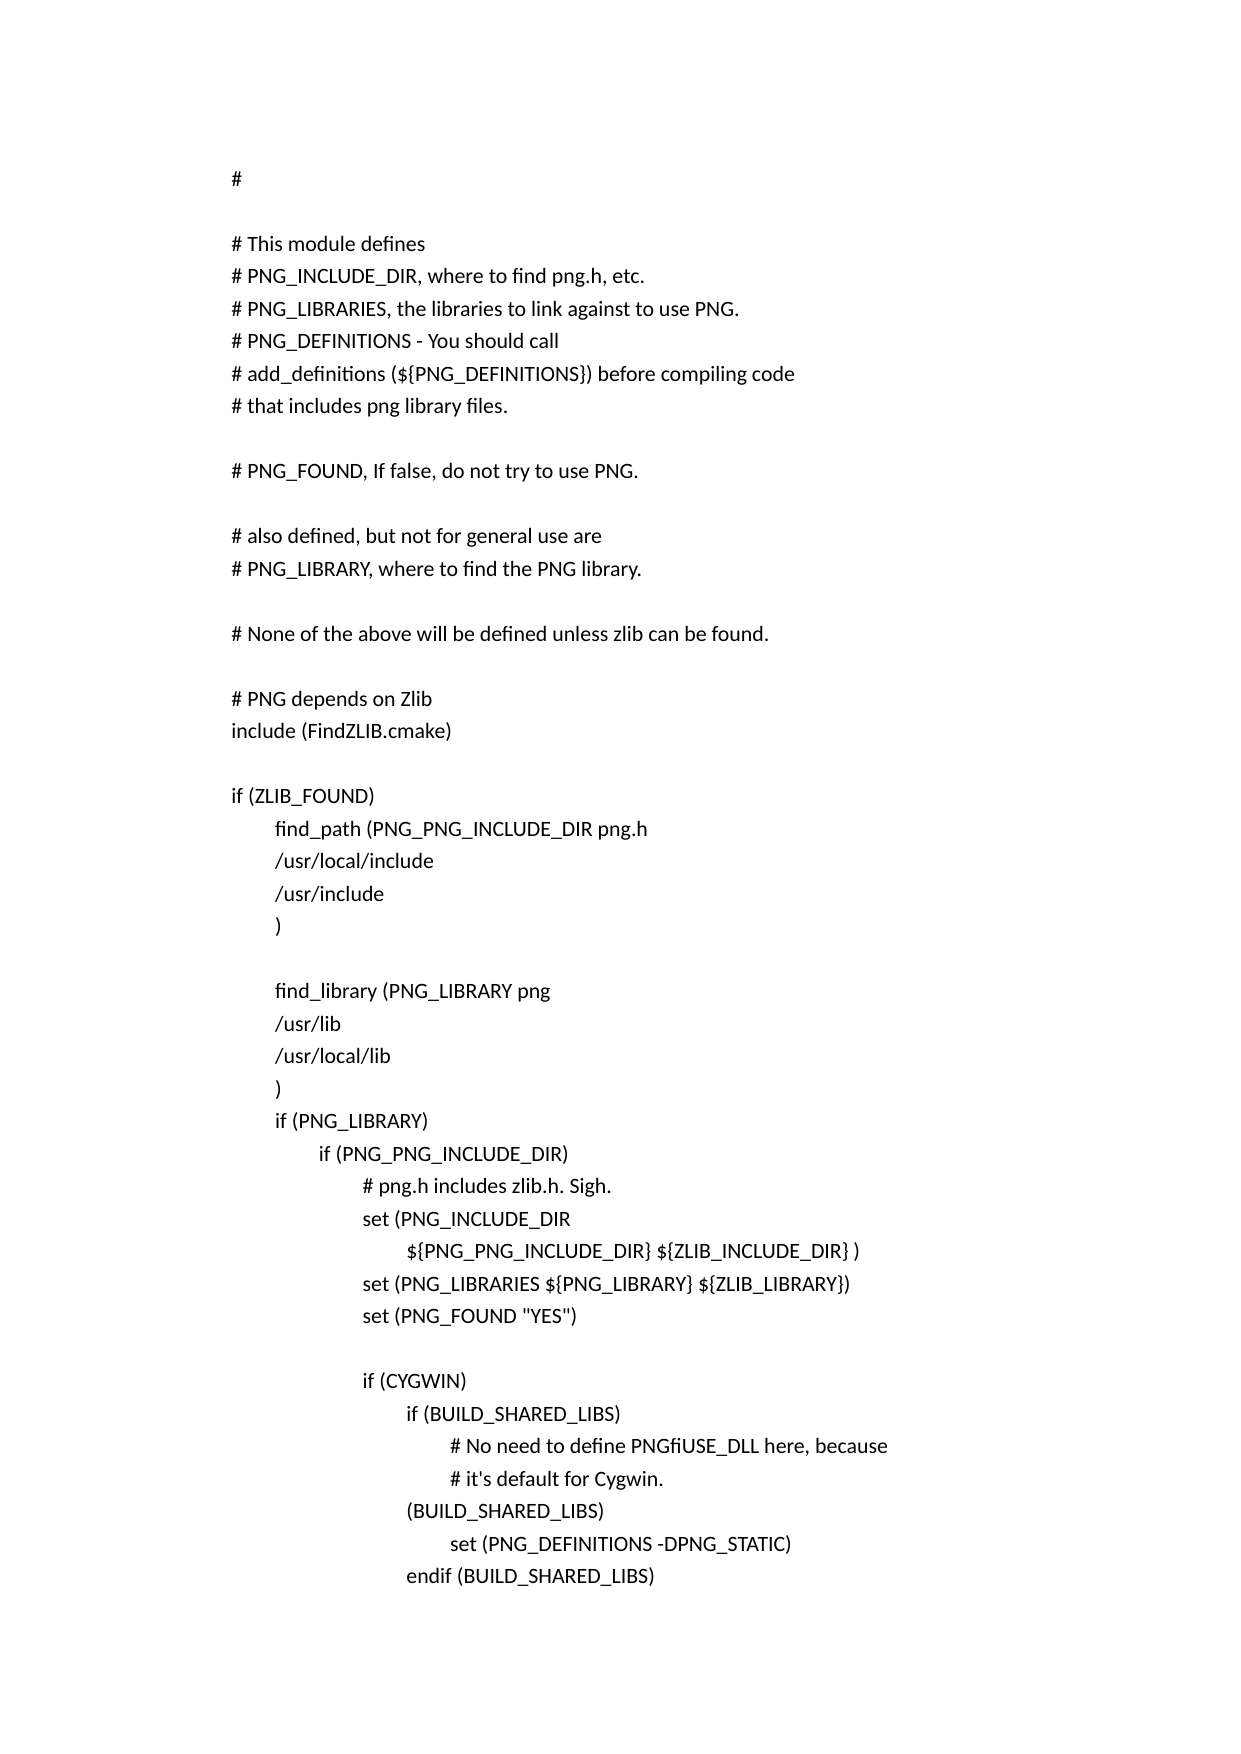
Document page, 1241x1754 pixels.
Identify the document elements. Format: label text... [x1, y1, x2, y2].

list # This module defines [187, 227, 1053, 259]
list set (PNG_DEFINITIONS -DPNG_STATIC) [406, 1527, 1053, 1559]
list # None of the above will be defined unless zlib can be found. [187, 617, 1053, 649]
list /usr/lib [231, 1007, 1053, 1039]
list # PNG_INCLUDE_DIR, where to find png.h, etc. [187, 259, 1053, 292]
list include (FindZLIB.cmake) [187, 714, 1053, 747]
list # No need to define PNGﬁUSE_DLL here, because [406, 1429, 1053, 1462]
list # PNG_LIBRARY, where to find the PNG library. [187, 552, 1053, 584]
list endif (BUILD_SHARED_LIBS) [362, 1559, 1053, 1592]
list set (PNG_INCLUDE_DIR [319, 1202, 1053, 1234]
list /usr/local/lib [231, 1039, 1053, 1072]
list /usr/local/include [187, 844, 1053, 877]
list set (PNG_FOUND "YES") [319, 1299, 1053, 1332]
list if (PNG_PNG_INCLUDE_DIR) [275, 1137, 1053, 1169]
list # PNG_LIBRARIES, the libraries to link against to use PNG. [187, 292, 1053, 324]
list # png.h includes zlib.h. Sigh. [319, 1169, 1053, 1202]
list find_library (PNG_LIBRARY png [231, 974, 1053, 1007]
list set (PNG_LIBRARIES ${PNG_LIBRARY} ${ZLIB_LIBRARY}) [319, 1267, 1053, 1299]
list # PNG_FOUND, If false, do not try to use PNG. [187, 454, 1053, 487]
list # PNG depends on Zlib [187, 682, 1053, 714]
list /usr/include [231, 877, 1053, 909]
list # it's default for Cygwin. [406, 1462, 1053, 1494]
list if (PNG_LIBRARY) [231, 1104, 1053, 1137]
list # add_definitions (${PNG_DEFINITIONS}) before compiling code [187, 357, 1053, 389]
list # [187, 162, 1053, 194]
list if (ZLIB_FOUND) [187, 779, 1053, 812]
list # that includes png library files. [187, 389, 1053, 422]
list ) [231, 909, 1053, 942]
list # also defined, but not for general use are [187, 519, 1053, 552]
list # PNG_DEFINITIONS - You should call [187, 324, 1053, 357]
list ${PNG_PNG_INCLUDE_DIR} ${ZLIB_INCLUDE_DIR} ) [362, 1234, 1053, 1267]
list (BUILD_SHARED_LIBS) [319, 1494, 1053, 1527]
list find_path (PNG_PNG_INCLUDE_DIR png.h [231, 812, 1053, 844]
list if (CYGWIN) [319, 1364, 1053, 1397]
list if (BUILD_SHARED_LIBS) [362, 1397, 1053, 1429]
list ) [231, 1072, 1053, 1104]
